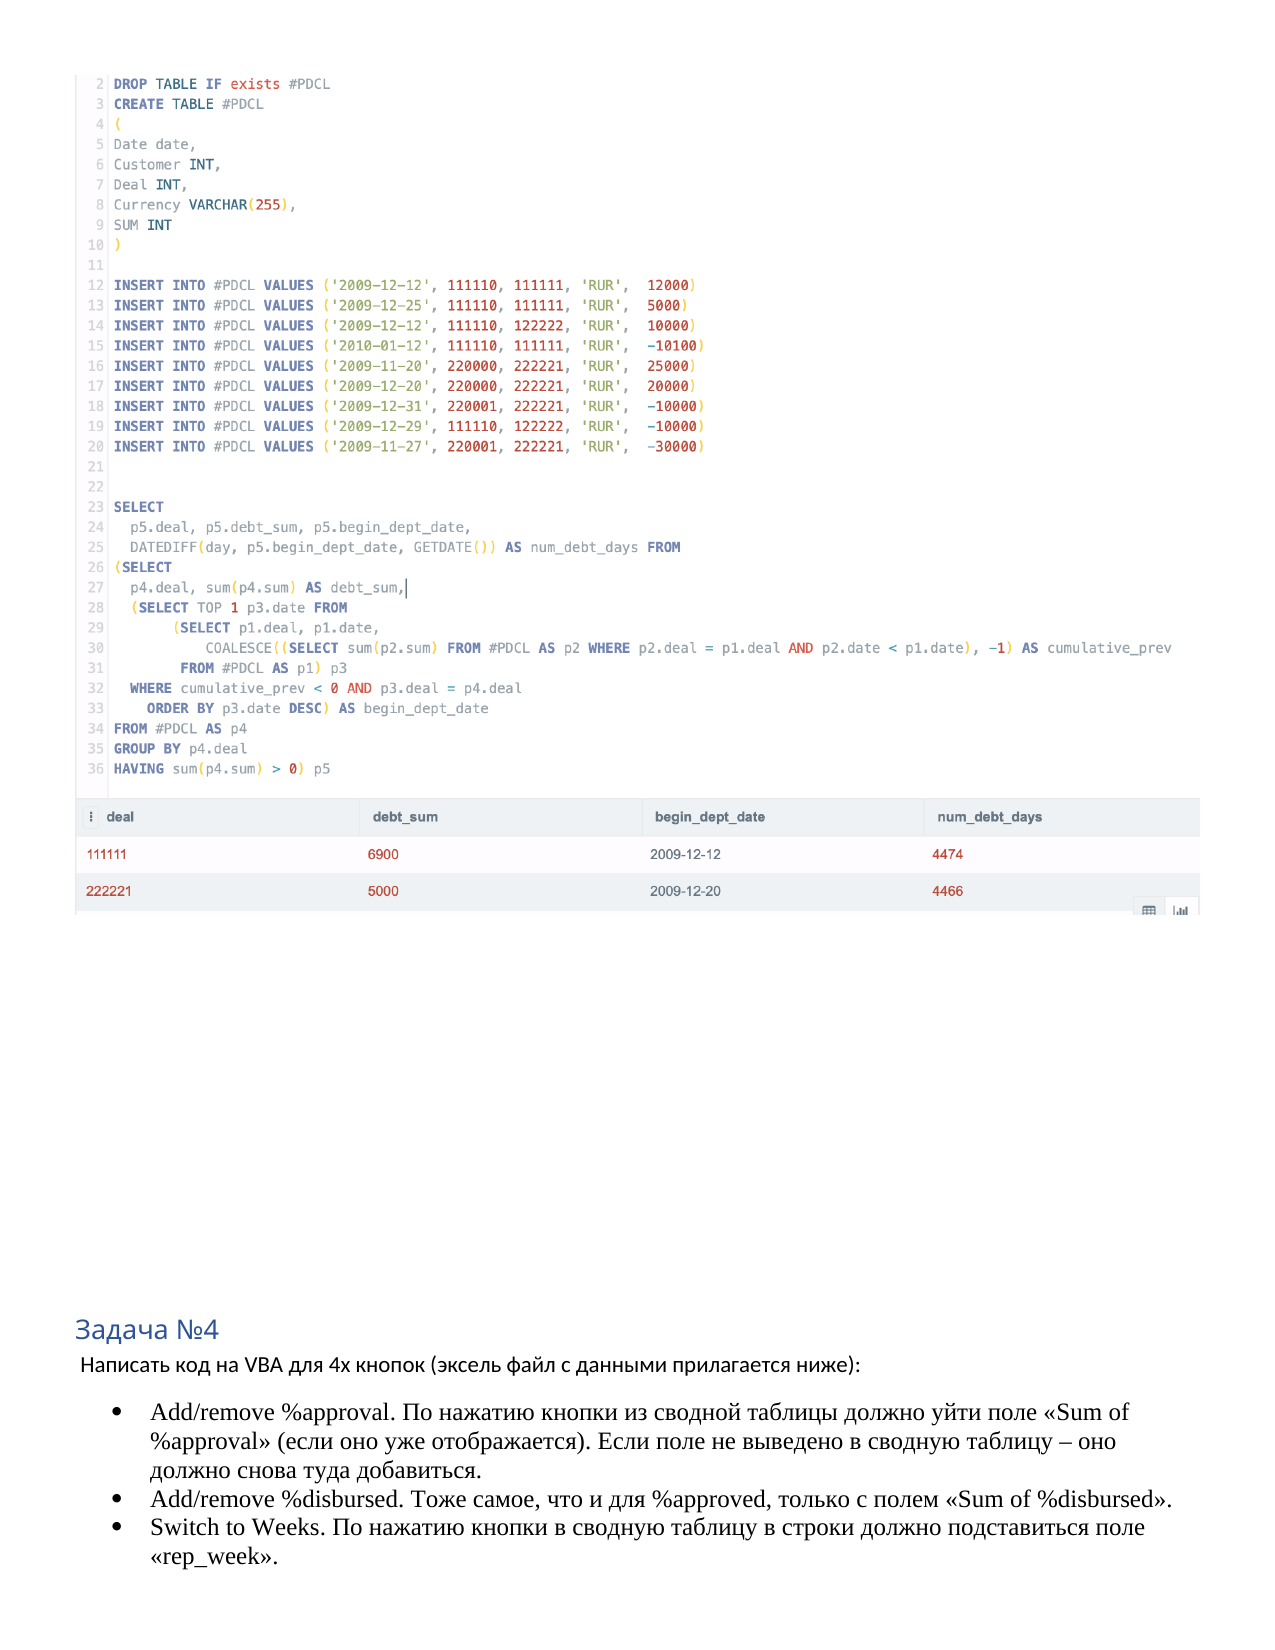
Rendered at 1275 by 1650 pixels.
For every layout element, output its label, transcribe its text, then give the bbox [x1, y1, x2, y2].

picture [75, 75, 1200, 915]
text Написать код на VBA для 4х кнопок (эксель файл с данными прилагается ниже): [75, 1351, 1200, 1379]
list Add/remove %approval. По нажатию кнопки из сводной таблицы должно уйти поле «Sum of %approval» (если оно уже отображается). Если поле не выведено в сводную таблицу – оно должно снова туда добавиться. [112, 1397, 1200, 1484]
list Add/remove %disbursed. Тоже самое, что и для %approved, только с полем «Sum of %disbursed». [112, 1484, 1200, 1512]
subtitle Задача №4 [75, 1311, 1200, 1348]
list Switch to Weeks. По нажатию кнопки в сводную таблицу в строки должно подставиться поле «rep_week». [112, 1512, 1200, 1570]
